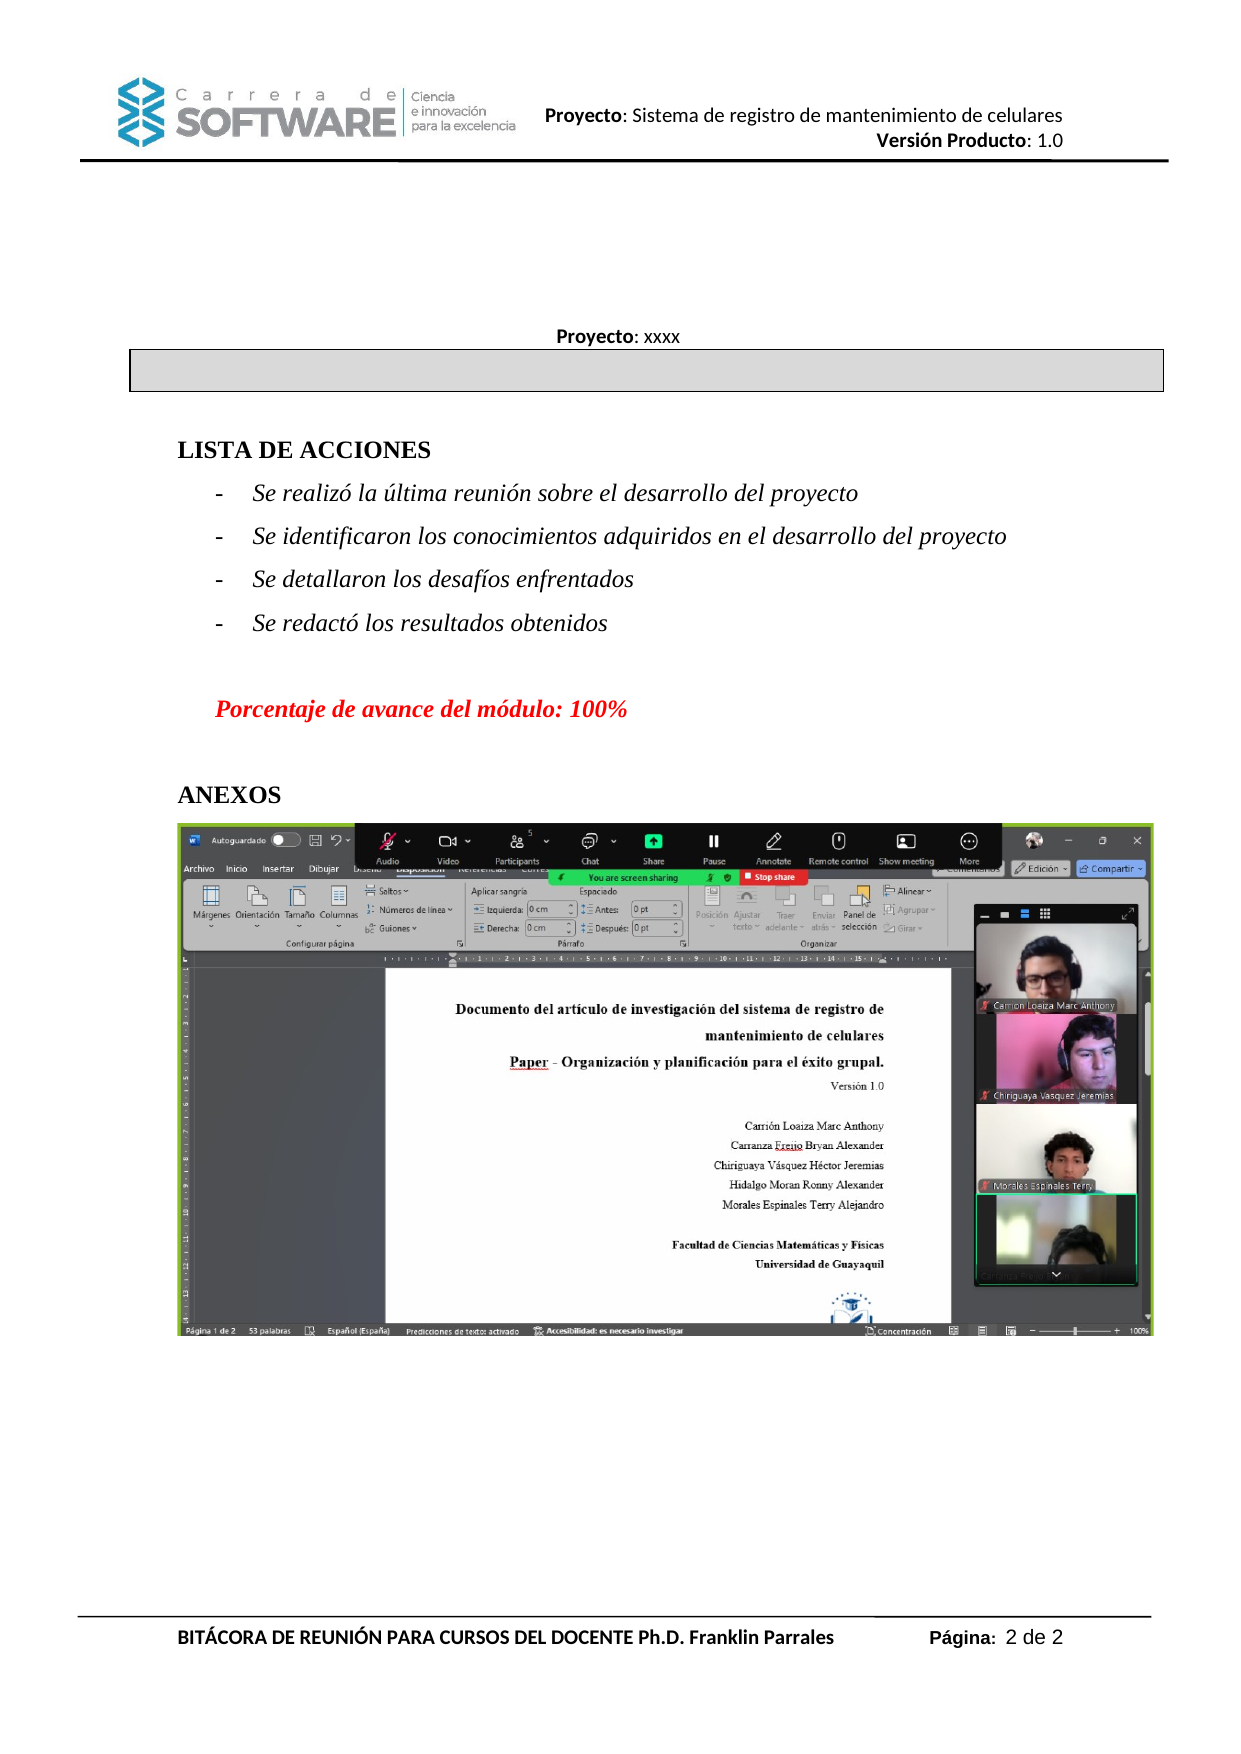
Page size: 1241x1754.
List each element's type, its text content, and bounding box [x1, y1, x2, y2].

list Se redactó los resultados obtenidos [215, 608, 1063, 636]
picture [107, 163, 522, 169]
table_header ASPECTOS TRATADOS [131, 350, 1163, 391]
text Porcentaje de avance del módulo: 100% [215, 694, 1063, 723]
picture [177, 823, 1154, 1336]
list Se realizó la última reunión sobre el desarrollo del proyecto [215, 478, 1063, 507]
list Se identificaron los conocimientos adquiridos en el desarrollo del proyecto [215, 521, 1063, 550]
list Se detallaron los desafíos enfrentados [215, 564, 1063, 593]
text LISTA DE ACCIONES [177, 435, 1063, 464]
picture [107, 62, 522, 159]
text ANEXOS [177, 780, 1063, 809]
